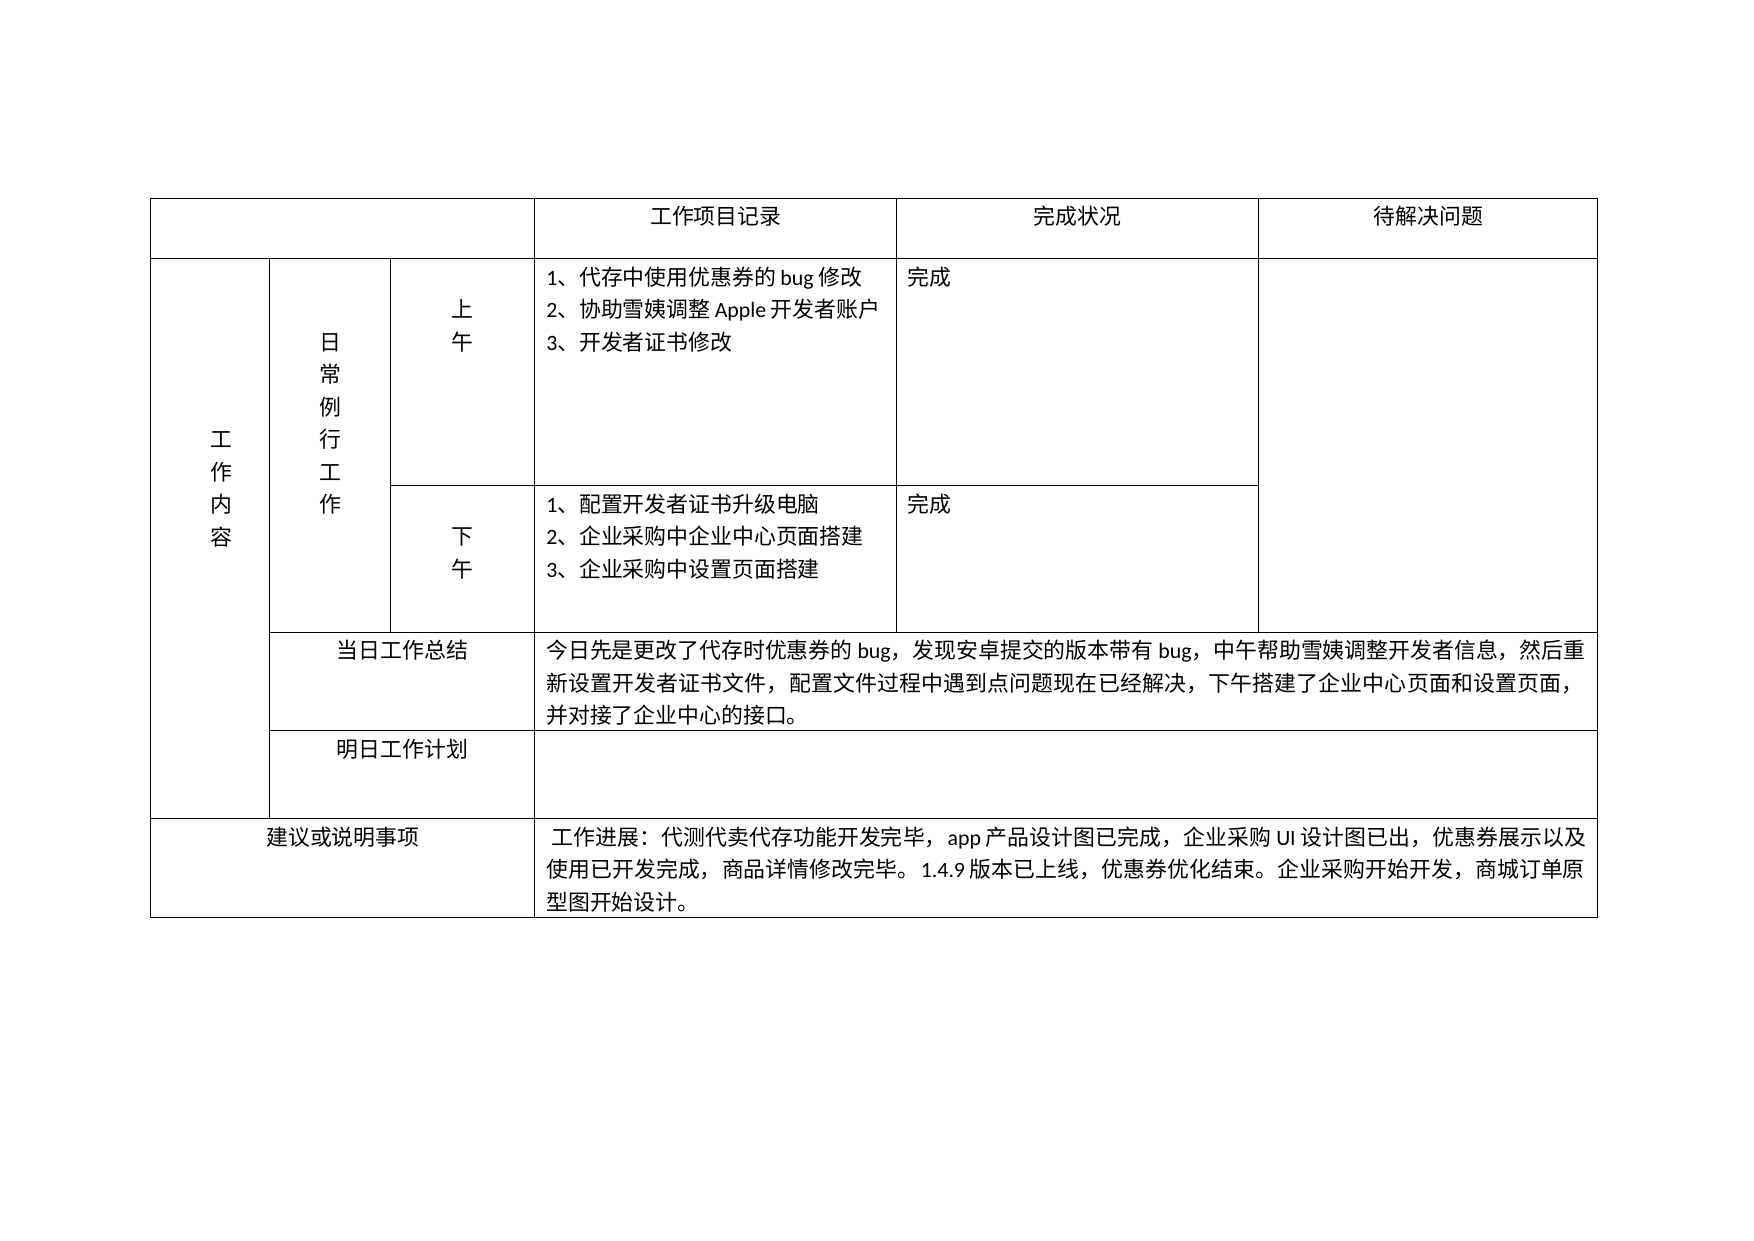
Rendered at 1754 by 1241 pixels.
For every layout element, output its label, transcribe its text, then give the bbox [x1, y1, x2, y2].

table_cell 日 常 例 行 工 作 [270, 259, 390, 632]
table_cell 完成 [897, 486, 1258, 632]
table_cell 1、代存中使用优惠券的bug修改 2、协助雪姨调整Apple开发者账户 3、开发者证书修改 [535, 259, 896, 485]
table_cell 工 作 内 容 [151, 259, 269, 818]
table_cell 当日工作总结 [270, 633, 534, 730]
table_header 完成状况 [897, 199, 1258, 258]
table_cell 上 午 [391, 259, 534, 485]
table_cell 今日先是更改了代存时优惠券的bug，发现安卓提交的版本带有bug，中午帮助雪姨调整开发者信息，然后重新设置开发者证书文件，配置文件过程中遇到点问题现在已经解决，下午搭建了企业中心页面和设置页面，并对接了企业中心的接口。 [535, 633, 1597, 730]
table_header [151, 199, 534, 258]
table_cell 下 午 [391, 486, 534, 632]
table_header 待解决问题 [1259, 199, 1597, 258]
table_cell 明日工作计划 [270, 731, 534, 818]
table_header 工作项目记录 [535, 199, 896, 258]
table_cell [535, 731, 1597, 818]
table_cell 完成 [897, 259, 1258, 485]
table_cell [1259, 259, 1597, 632]
table_cell 建议或说明事项 [151, 819, 534, 917]
table_cell 1、配置开发者证书升级电脑 2、企业采购中企业中心页面搭建 3、企业采购中设置页面搭建 [535, 486, 896, 632]
table_cell 工作进展：代测代卖代存功能开发完毕，app产品设计图已完成，企业采购UI设计图已出，优惠券展示以及使用已开发完成，商品详情修改完毕。1.4.9版本已上线，优惠券优化结束。企业采购开始开发，商城订单原型图开始设计。 [535, 819, 1597, 917]
